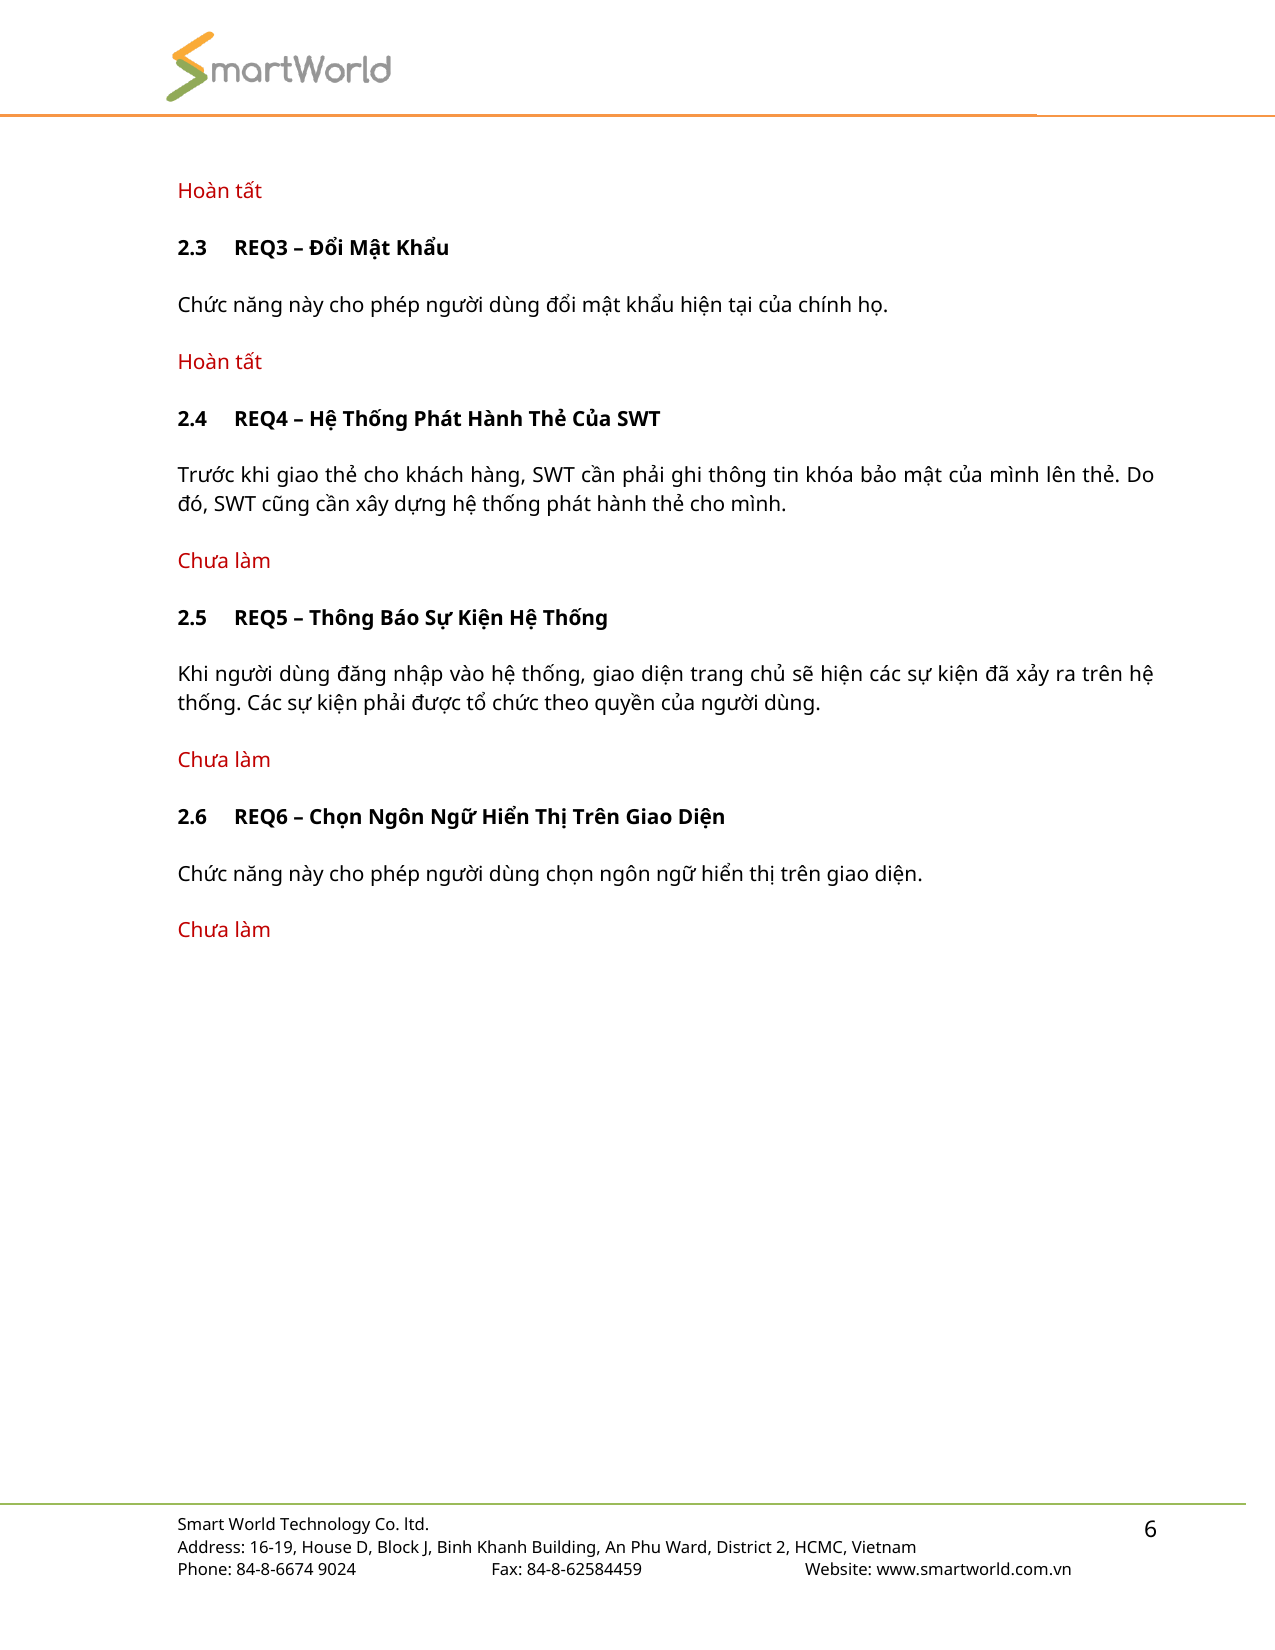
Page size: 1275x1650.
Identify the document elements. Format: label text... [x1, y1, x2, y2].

text Chức năng này cho phép người dùng đổi mật khẩu hiện tại của chính họ. [177, 290, 1157, 318]
text Khi người dùng đăng nhập vào hệ thống, giao diện trang chủ sẽ hiện các sự kiện đã xảy ra trên hệ thống. Các sự kiện phải được tổ chức theo quyền của người dùng. [177, 659, 1157, 716]
subtitle REQ4 – Hệ Thống Phát Hành Thẻ Của SWT [177, 404, 1157, 432]
text Hoàn tất [177, 347, 1157, 375]
text Chưa làm [177, 916, 1157, 944]
text Chức năng này cho phép người dùng chọn ngôn ngữ hiển thị trên giao diện. [177, 859, 1157, 887]
picture [162, 28, 394, 105]
text Chưa làm [177, 546, 1157, 574]
subtitle REQ3 – Đổi Mật Khẩu [177, 233, 1157, 261]
text Chưa làm [177, 745, 1157, 773]
subtitle REQ5 – Thông Báo Sự Kiện Hệ Thống [177, 603, 1157, 631]
text Trước khi giao thẻ cho khách hàng, SWT cần phải ghi thông tin khóa bảo mật của mình lên thẻ. Do đó, SWT cũng cần xây dựng hệ thống phát hành thẻ cho mình. [177, 461, 1157, 517]
text Hoàn tất [177, 176, 1157, 204]
